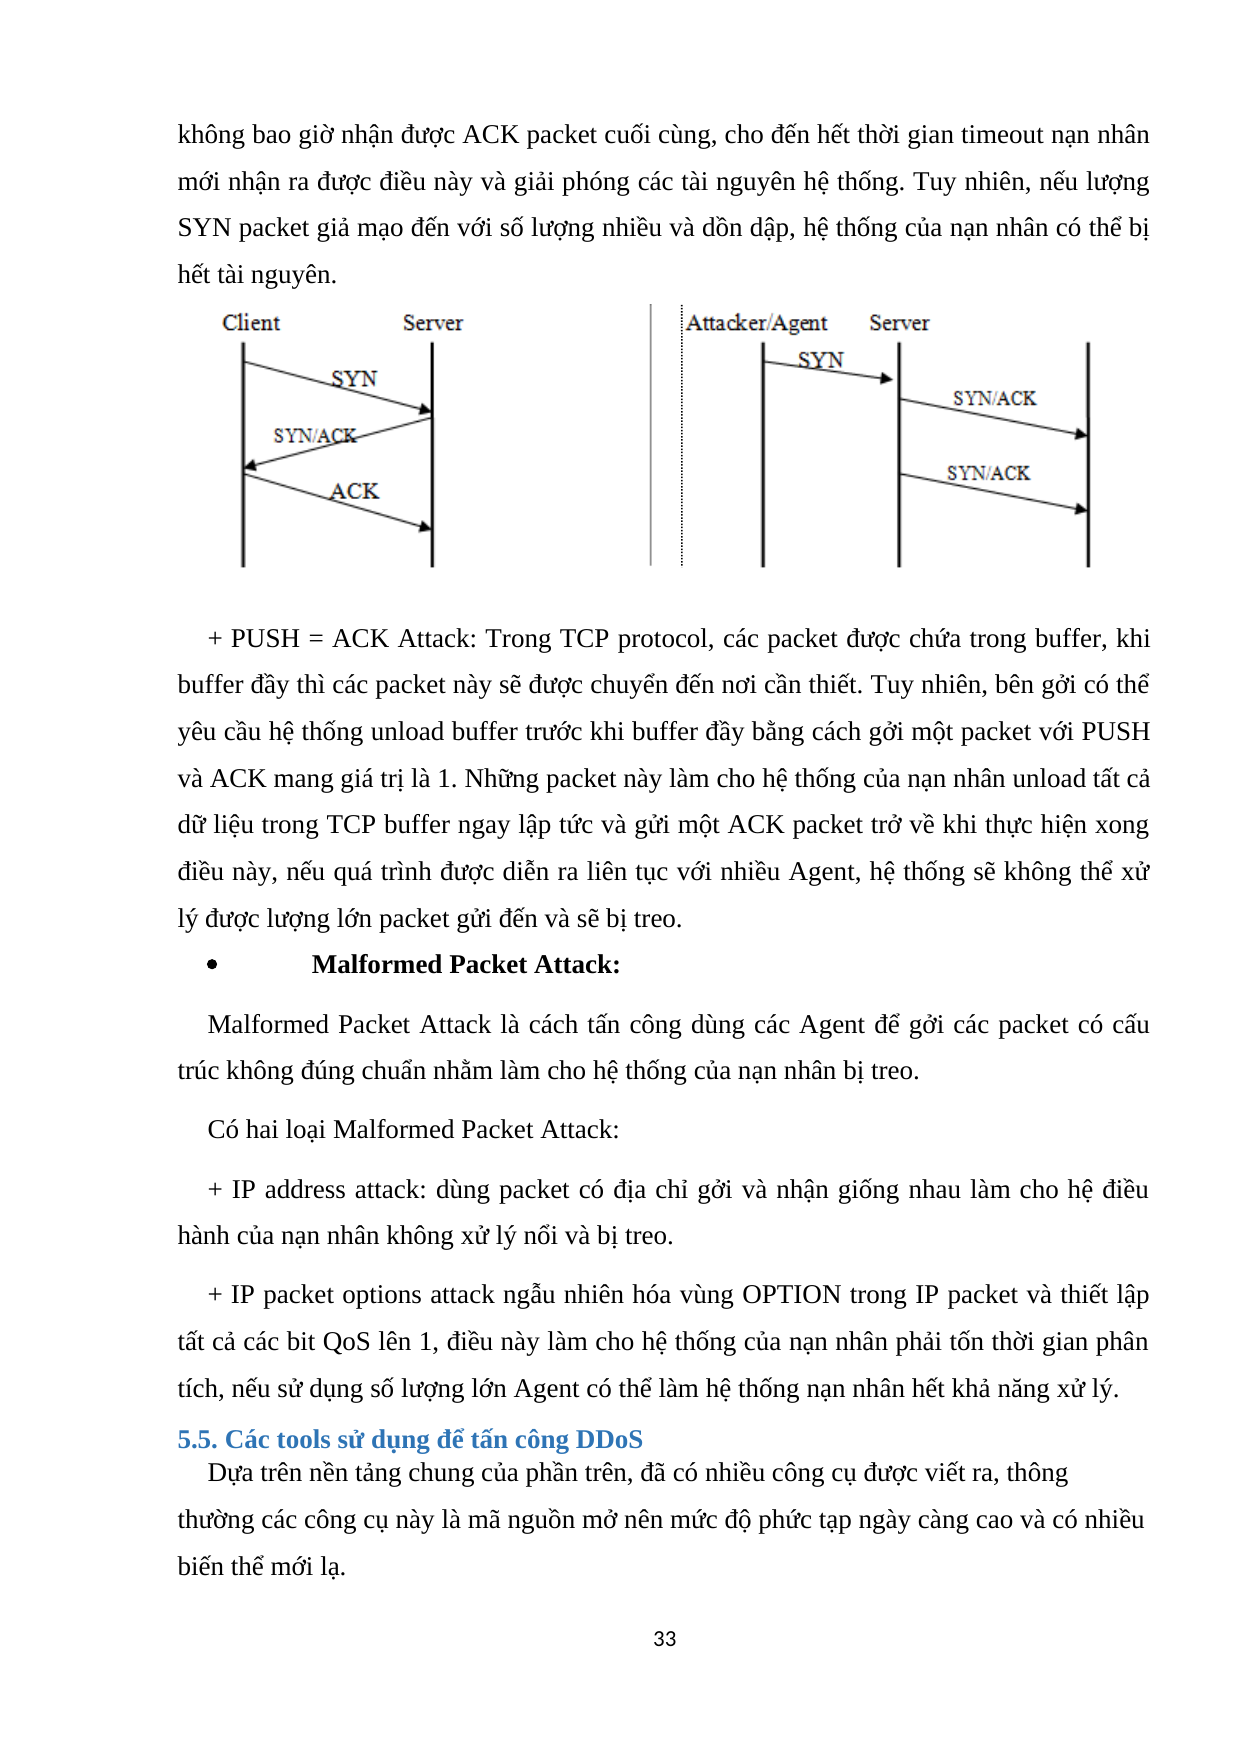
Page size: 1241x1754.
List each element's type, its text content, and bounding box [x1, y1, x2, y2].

subtitle Có hai loại Malformed Packet Attack: [177, 1113, 1152, 1145]
list Malformed Packet Attack: [177, 948, 1152, 979]
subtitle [177, 118, 1152, 289]
picture [207, 304, 1123, 591]
text Dựa trên nền tảng chung của phần trên, đã có nhiều công cụ được viết ra, thông thường các công cụ này là mã nguồn mở nên mức độ phức tạp ngày càng cao và có nhiều biến thể mới lạ. [177, 1456, 1152, 1581]
subtitle Malformed Packet Attack là cách tấn công dùng các Agent để gởi các packet có cấu trúc không đúng chuẩn nhằm làm cho hệ thống của nạn nhân bị treo. [177, 1008, 1152, 1086]
subtitle + IP packet options attack ngẫu nhiên hóa vùng OPTION trong IP packet và thiết lập tất cả các bit QoS lên 1, điều này làm cho hệ thống của nạn nhân phải tốn thời gian phân tích, nếu sử dụng số lượng lớn Agent có thể làm hệ thống nạn nhân hết khả năng xử lý. [177, 1278, 1152, 1403]
subtitle + IP address attack: dùng packet có địa chỉ gởi và nhận giống nhau làm cho hệ điều hành của nạn nhân không xử lý nổi và bị treo. [177, 1173, 1152, 1251]
subtitle + PUSH = ACK Attack: Trong TCP protocol, các packet được chứa trong buffer, khi buffer đầy thì các packet này sẽ được chuyển đến nơi cần thiết. Tuy nhiên, bên gởi có thể yêu cầu hệ thống unload buffer trước khi buffer đầy bằng cách gởi một packet với PUSH và ACK mang giá trị là 1. Những packet này làm cho hệ thống của nạn nhân unload tất cả dữ liệu trong TCP buffer ngay lập tức và gửi một ACK packet trở về khi thực hiện xong điều này, nếu quá trình được diễn ra liên tục với nhiều Agent, hệ thống sẽ không thể xử lý được lượng lớn packet gửi đến và sẽ bị treo. [177, 622, 1152, 933]
subtitle 5.5. Các tools sử dụng để tấn công DDoS [177, 1423, 1152, 1454]
